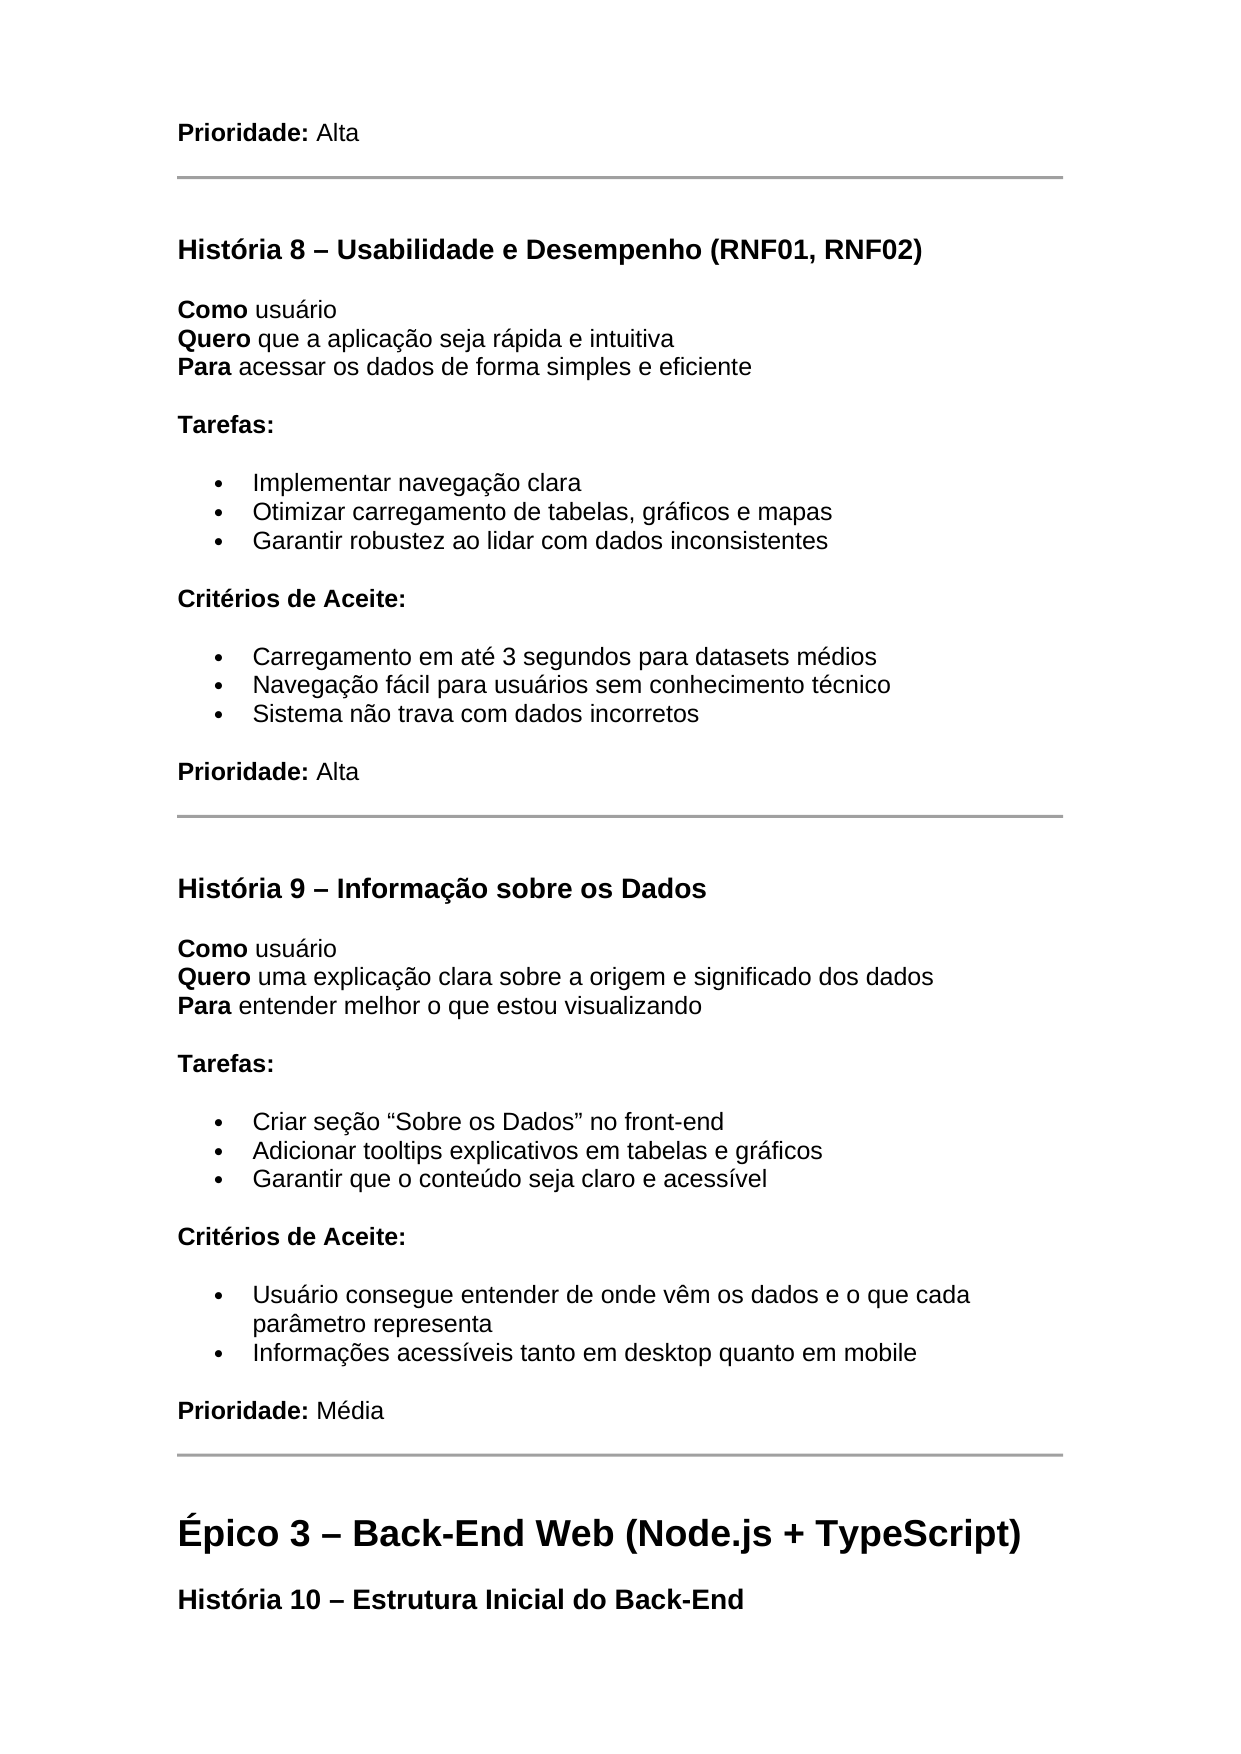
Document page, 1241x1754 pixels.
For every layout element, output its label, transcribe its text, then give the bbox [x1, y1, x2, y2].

text História 8 – Usabilidade e Desempenho (RNF01, RNF02) [177, 233, 1063, 266]
text História 10 – Estrutura Inicial do Back-End [177, 1583, 1063, 1615]
text Critérios de Aceite: [177, 1222, 1063, 1251]
list Criar seção “Sobre os Dados” no front-end [215, 1107, 1063, 1136]
list Navegação fácil para usuários sem conhecimento técnico [215, 670, 1063, 699]
list Usuário consegue entender de onde vêm os dados e o que cada parâmetro representa [215, 1280, 1063, 1338]
text Como usuário Quero que a aplicação seja rápida e intuitiva Para acessar os dados de forma simples e eficiente [177, 295, 1063, 381]
list Carregamento em até 3 segundos para datasets médios [215, 641, 1063, 670]
text Épico 3 – Back-End Web (Node.js + TypeScript) [177, 1511, 1063, 1554]
text Prioridade: Alta [177, 757, 1063, 786]
text Prioridade: Média [177, 1396, 1063, 1424]
list Implementar navegação clara [215, 468, 1063, 497]
text História 9 – Informação sobre os Dados [177, 872, 1063, 904]
text Prioridade: Alta [177, 118, 1063, 147]
list Garantir que o conteúdo seja claro e acessível [215, 1164, 1063, 1193]
text Tarefas: [177, 1049, 1063, 1078]
text Critérios de Aceite: [177, 583, 1063, 612]
list Informações acessíveis tanto em desktop quanto em mobile [215, 1338, 1063, 1366]
list Garantir robustez ao lidar com dados inconsistentes [215, 526, 1063, 554]
list Otimizar carregamento de tabelas, gráficos e mapas [215, 497, 1063, 526]
text Tarefas: [177, 410, 1063, 439]
list Adicionar tooltips explicativos em tabelas e gráficos [215, 1136, 1063, 1164]
list Sistema não trava com dados incorretos [215, 699, 1063, 728]
text Como usuário Quero uma explicação clara sobre a origem e significado dos dados Para entender melhor o que estou visualizando [177, 933, 1063, 1020]
